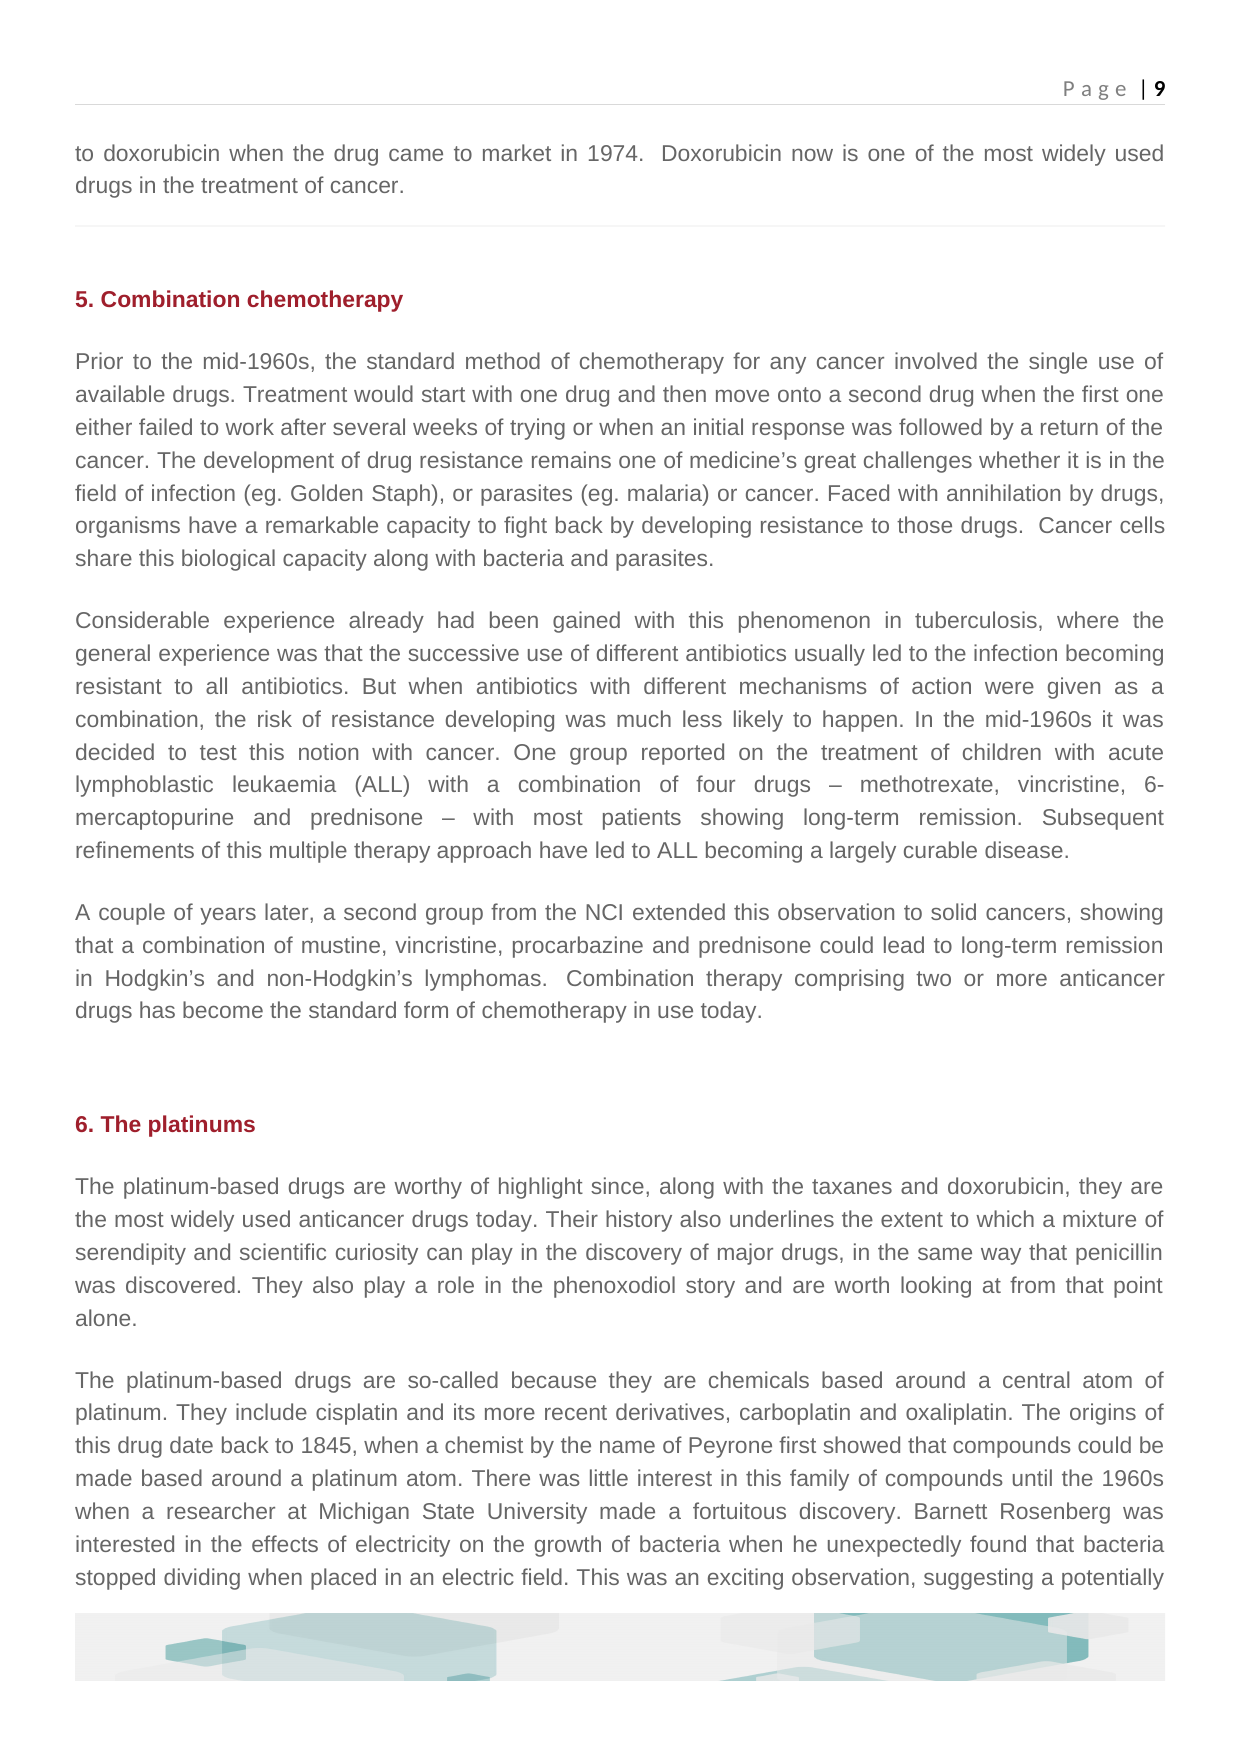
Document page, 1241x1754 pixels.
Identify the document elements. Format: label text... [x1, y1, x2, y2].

text Considerable experience already had been gained with this phenomenon in tuberculosis, where the general experience was that the successive use of different antibiotics usually led to the infection becoming resistant to all antibiotics. But when antibiotics with different mechanisms of action were given as a combination, the risk of resistance developing was much less likely to happen. In the mid-1960s it was decided to test this notion with cancer. One group reported on the treatment of children with acute lymphoblastic leukaemia (ALL) with a combination of four drugs – methotrexate, vincristine, 6-mercaptopurine and prednisone – with most patients showing long-term remission. Subsequent refinements of this multiple therapy approach have led to ALL becoming a largely curable disease. [75, 601, 1165, 863]
text The platinum-based drugs are worthy of highlight since, along with the taxanes and doxorubicin, they are the most widely used anticancer drugs today. Their history also underlines the extent to which a mixture of serendipity and scientific curiosity can play in the discovery of major drugs, in the same way that penicillin was discovered. They also play a role in the phenoxodiol story and are worth looking at from that point alone. [75, 1167, 1165, 1331]
text A couple of years later, a second group from the NCI extended this observation to solid cancers, showing that a combination of mustine, vincristine, procarbazine and prednisone could lead to long-term remission in Hodgkin’s and non-Hodgkin’s lymphomas. Combination therapy comprising two or more anticancer drugs has become the standard form of chemotherapy in use today. [75, 892, 1165, 1024]
picture [75, 1613, 1166, 1681]
text 6. The platinums [75, 1106, 1165, 1138]
text Prior to the mid-1960s, the standard method of chemotherapy for any cancer involved the single use of available drugs. Treatment would start with one drug and then move onto a second drug when the first one either failed to work after several weeks of trying or when an initial response was followed by a return of the cancer. The development of drug resistance remains one of medicine’s great challenges whether it is in the field of infection (eg. Golden Staph), or parasites (eg. malaria) or cancer. Faced with annihilation by drugs, organisms have a remarkable capacity to fight back by developing resistance to those drugs. Cancer cells share this biological capacity along with bacteria and parasites. [75, 342, 1165, 572]
text 5. Combination chemotherapy [75, 281, 1165, 313]
